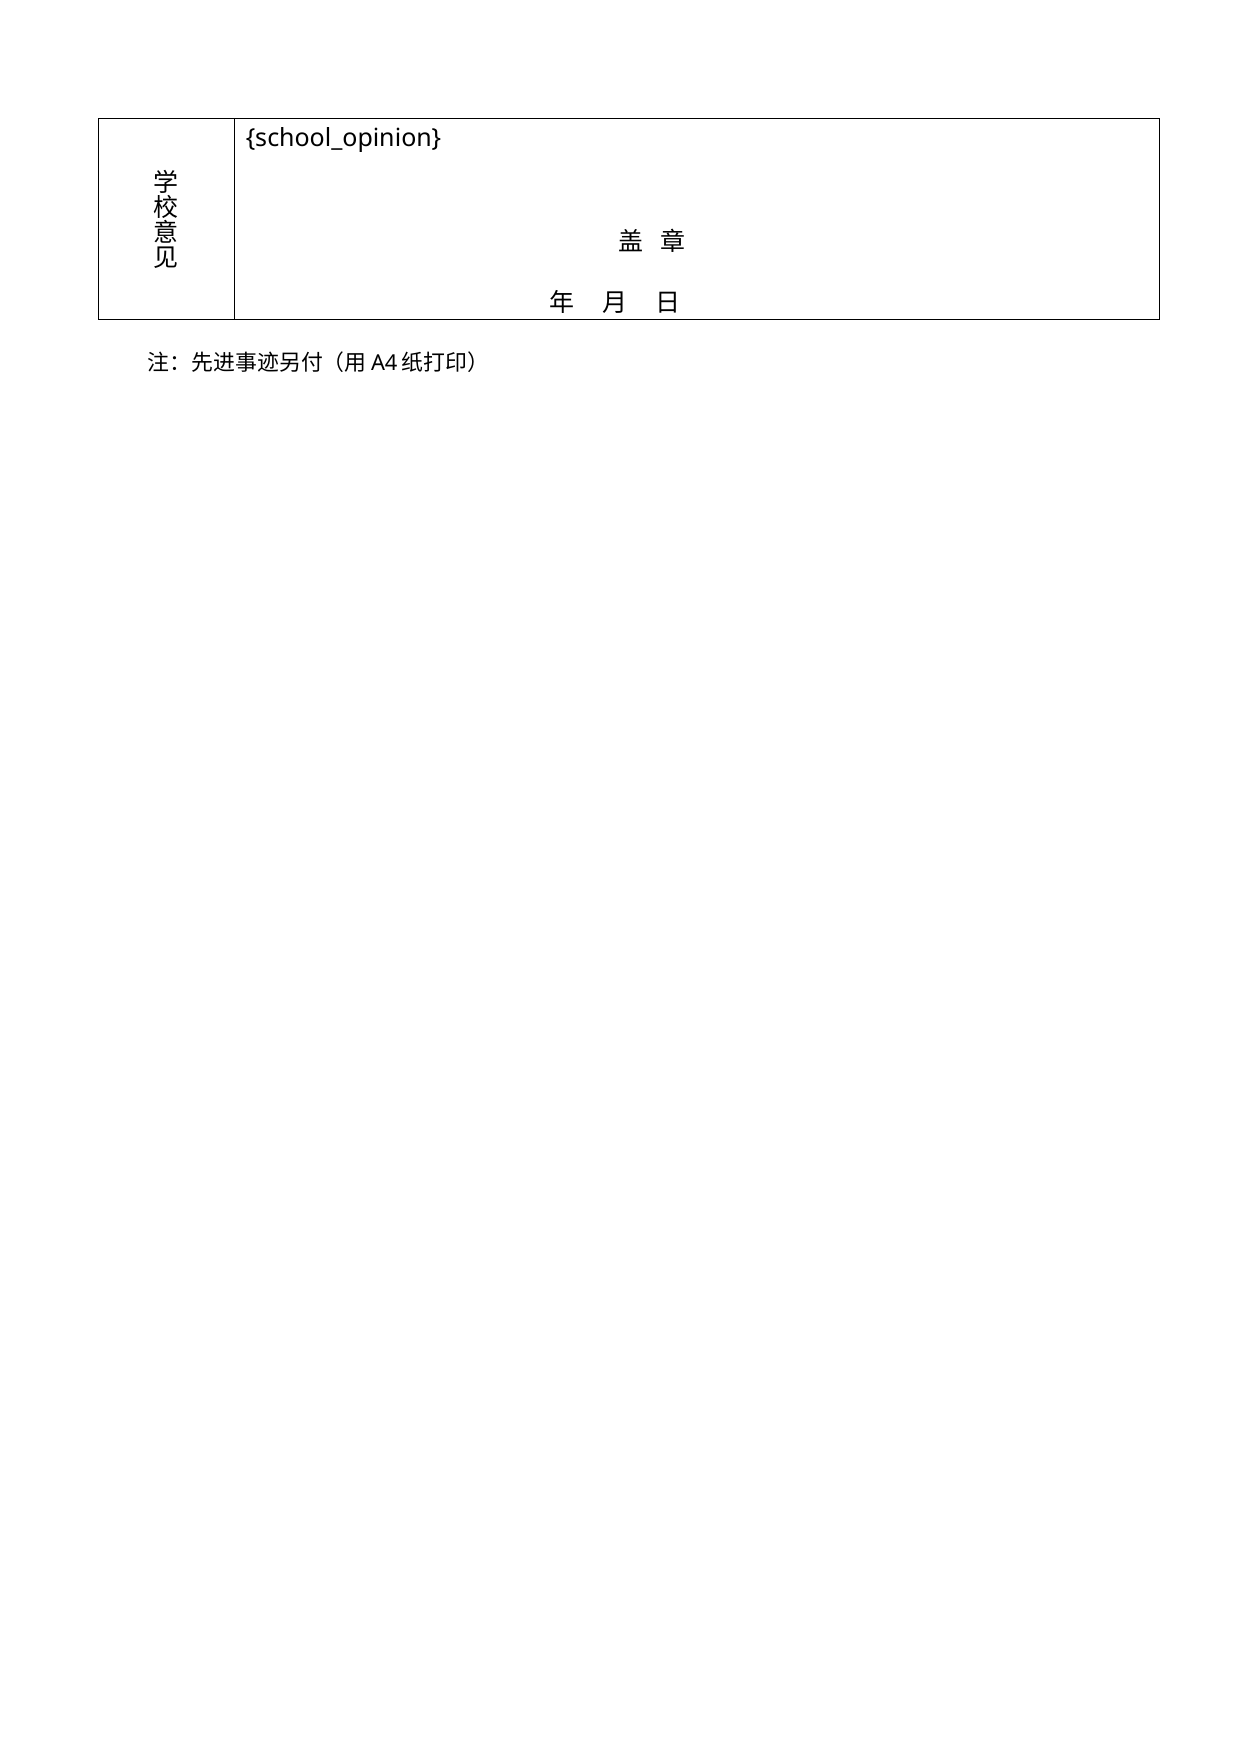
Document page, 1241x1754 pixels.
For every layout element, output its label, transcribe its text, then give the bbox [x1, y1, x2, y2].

text 注：先进事迹另付（用A4纸打印） [148, 345, 1110, 377]
table_cell 学校意见 [99, 119, 234, 319]
table_cell {school_opinion} 盖 章 年 月 日 [235, 119, 1159, 319]
